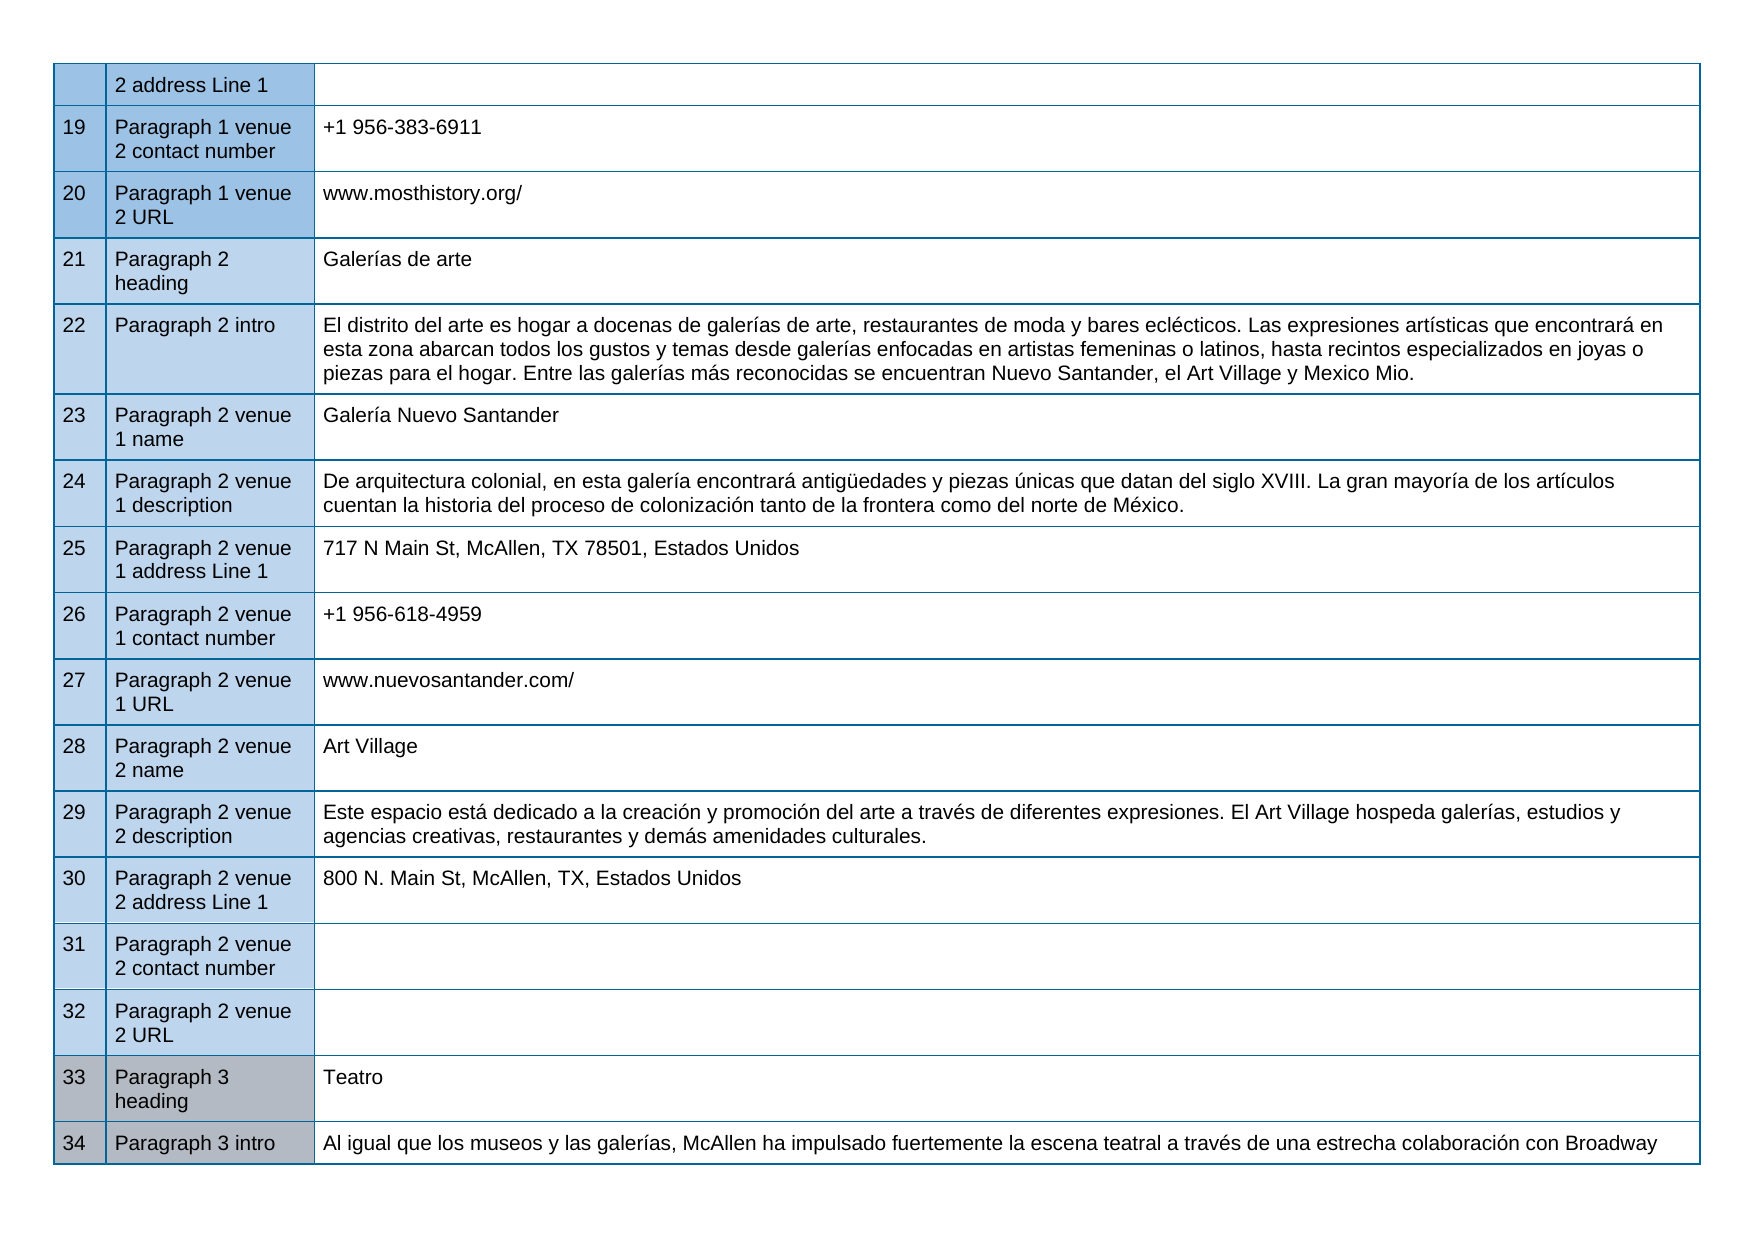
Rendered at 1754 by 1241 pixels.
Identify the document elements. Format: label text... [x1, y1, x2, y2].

table_cell Paragraph 2 venue 2 description [107, 792, 314, 856]
table_cell Paragraph 2 venue 2 contact number [107, 924, 314, 988]
table_cell 24 [55, 461, 105, 526]
table_cell 25 [55, 527, 105, 592]
table_cell De arquitectura colonial, en esta galería encontrará antigüedades y piezas únicas que datan del siglo XVIII. La gran mayoría de los artículos cuentan la historia del proceso de colonización tanto de la frontera como del norte de México. [315, 461, 1699, 526]
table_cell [315, 1122, 1699, 1163]
table_cell Paragraph 2 venue 2 address Line 1 [107, 858, 314, 922]
table_cell [315, 990, 1699, 1055]
table_cell Paragraph 2 venue 1 address Line 1 [107, 527, 314, 592]
table_cell Paragraph 2 intro [107, 305, 314, 393]
table_cell Paragraph 1 venue 2 URL [107, 172, 314, 237]
table_cell Paragraph 2 venue 2 name [107, 726, 314, 790]
table_cell 23 [55, 395, 105, 459]
table_cell Teatro [315, 1056, 1699, 1121]
table_cell Este espacio está dedicado a la creación y promoción del arte a través de diferentes expresiones. El Art Village hospeda galerías, estudios y agencias creativas, restaurantes y demás amenidades culturales. [315, 792, 1699, 856]
table_cell 18 [55, 64, 105, 105]
table_cell 22 [55, 305, 105, 393]
table_cell Paragraph 1 venue 2 contact number [107, 106, 314, 171]
table_cell 19 [55, 106, 105, 171]
table_cell +1 956-618-4959 [315, 593, 1699, 658]
table_cell 34 [55, 1122, 105, 1163]
table_cell Paragraph 2 heading [107, 239, 314, 303]
table_cell www.mosthistory.org/ [315, 172, 1699, 237]
table_cell Paragraph 2 venue 2 URL [107, 990, 314, 1055]
table_cell www.nuevosantander.com/ [315, 660, 1699, 724]
table_cell 21 [55, 239, 105, 303]
table_cell 27 [55, 660, 105, 724]
table_cell Galería Nuevo Santander [315, 395, 1699, 459]
table_cell El distrito del arte es hogar a docenas de galerías de arte, restaurantes de moda y bares eclécticos. Las expresiones artísticas que encontrará en esta zona abarcan todos los gustos y temas desde galerías enfocadas en artistas femeninas o latinos, hasta recintos especializados en joyas o piezas para el hogar. Entre las galerías más reconocidas se encuentran Nuevo Santander, el Art Village y Mexico Mio. [315, 305, 1699, 393]
table_cell 29 [55, 792, 105, 856]
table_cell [107, 64, 314, 105]
table_cell 28 [55, 726, 105, 790]
table_cell 33 [55, 1056, 105, 1121]
table_cell 800 N. Main St, McAllen, TX, Estados Unidos [315, 858, 1699, 922]
table_cell Paragraph 2 venue 1 description [107, 461, 314, 526]
table_cell Art Village [315, 726, 1699, 790]
table_cell 717 N Main St, McAllen, TX 78501, Estados Unidos [315, 527, 1699, 592]
table_cell 30 [55, 858, 105, 922]
table_cell Galerías de arte [315, 239, 1699, 303]
table_cell +1 956-383-6911 [315, 106, 1699, 171]
table_cell [315, 924, 1699, 988]
table_cell Paragraph 2 venue 1 name [107, 395, 314, 459]
table_cell 26 [55, 593, 105, 658]
table_cell Paragraph 2 venue 1 contact number [107, 593, 314, 658]
table_cell 32 [55, 990, 105, 1055]
table_cell Paragraph 2 venue 1 URL [107, 660, 314, 724]
table_cell Paragraph 3 intro [107, 1122, 314, 1163]
table_cell 31 [55, 924, 105, 988]
table_cell Paragraph 3 heading [107, 1056, 314, 1121]
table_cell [315, 64, 1699, 105]
table_cell 20 [55, 172, 105, 237]
